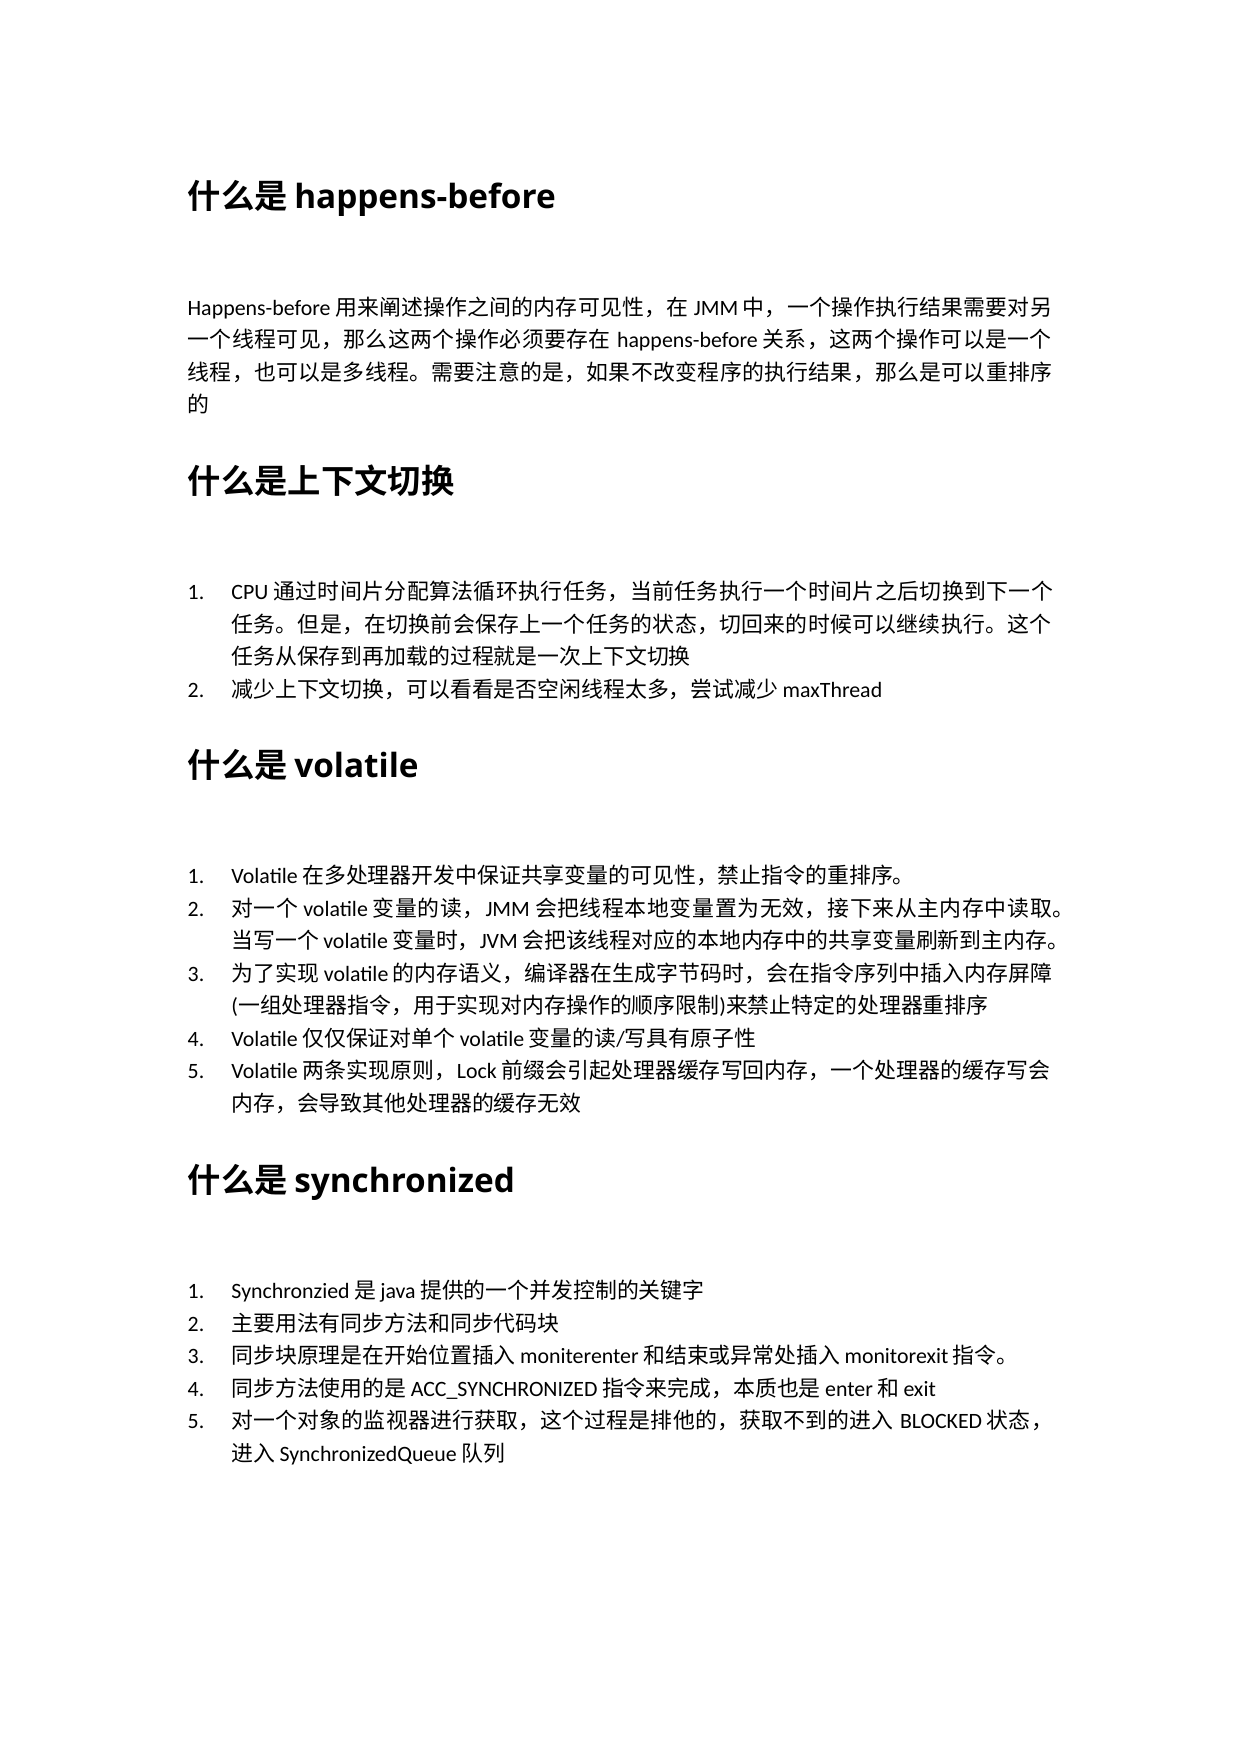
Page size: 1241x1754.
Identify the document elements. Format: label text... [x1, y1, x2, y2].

list 对一个volatile变量的读，JMM会把线程本地变量置为无效，接下来从主内存中读取。当写一个volatile变量时，JVM会把该线程对应的本地内存中的共享变量刷新到主内存。 [187, 891, 1053, 956]
list Volatile在多处理器开发中保证共享变量的可见性，禁止指令的重排序。 [187, 858, 1053, 891]
subtitle 什么是volatile [187, 731, 1053, 796]
list 同步方法使用的是ACC_SYNCHRONIZED指令来完成，本质也是enter和exit [187, 1370, 1053, 1403]
list 减少上下文切换，可以看看是否空闲线程太多，尝试减少maxThread [187, 671, 1053, 704]
list 同步块原理是在开始位置插入moniterenter和结束或异常处插入monitorexit指令。 [187, 1338, 1053, 1370]
subtitle 什么是上下文切换 [187, 446, 1053, 511]
subtitle 什么是synchronized [187, 1145, 1053, 1210]
list CPU通过时间片分配算法循环执行任务，当前任务执行一个时间片之后切换到下一个任务。但是，在切换前会保存上一个任务的状态，切回来的时候可以继续执行。这个任务从保存到再加载的过程就是一次上下文切换 [187, 574, 1053, 671]
list Volatile两条实现原则，Lock前缀会引起处理器缓存写回内存，一个处理器的缓存写会内存，会导致其他处理器的缓存无效 [187, 1053, 1053, 1118]
list Volatile仅仅保证对单个volatile变量的读/写具有原子性 [187, 1021, 1053, 1053]
list 对一个对象的监视器进行获取，这个过程是排他的，获取不到的进入BLOCKED状态，进入SynchronizedQueue队列 [187, 1403, 1053, 1468]
list 为了实现volatile的内存语义，编译器在生成字节码时，会在指令序列中插入内存屏障(一组处理器指令，用于实现对内存操作的顺序限制)来禁止特定的处理器重排序 [187, 956, 1053, 1021]
text Happens-before用来阐述操作之间的内存可见性，在JMM中，一个操作执行结果需要对另一个线程可见，那么这两个操作必须要存在happens-before关系，这两个操作可以是一个线程，也可以是多线程。需要注意的是，如果不改变程序的执行结果，那么是可以重排序的 [187, 289, 1053, 419]
list Synchronzied是java提供的一个并发控制的关键字 [187, 1273, 1053, 1305]
subtitle 什么是happens-before [187, 162, 1053, 227]
list 主要用法有同步方法和同步代码块 [187, 1305, 1053, 1338]
